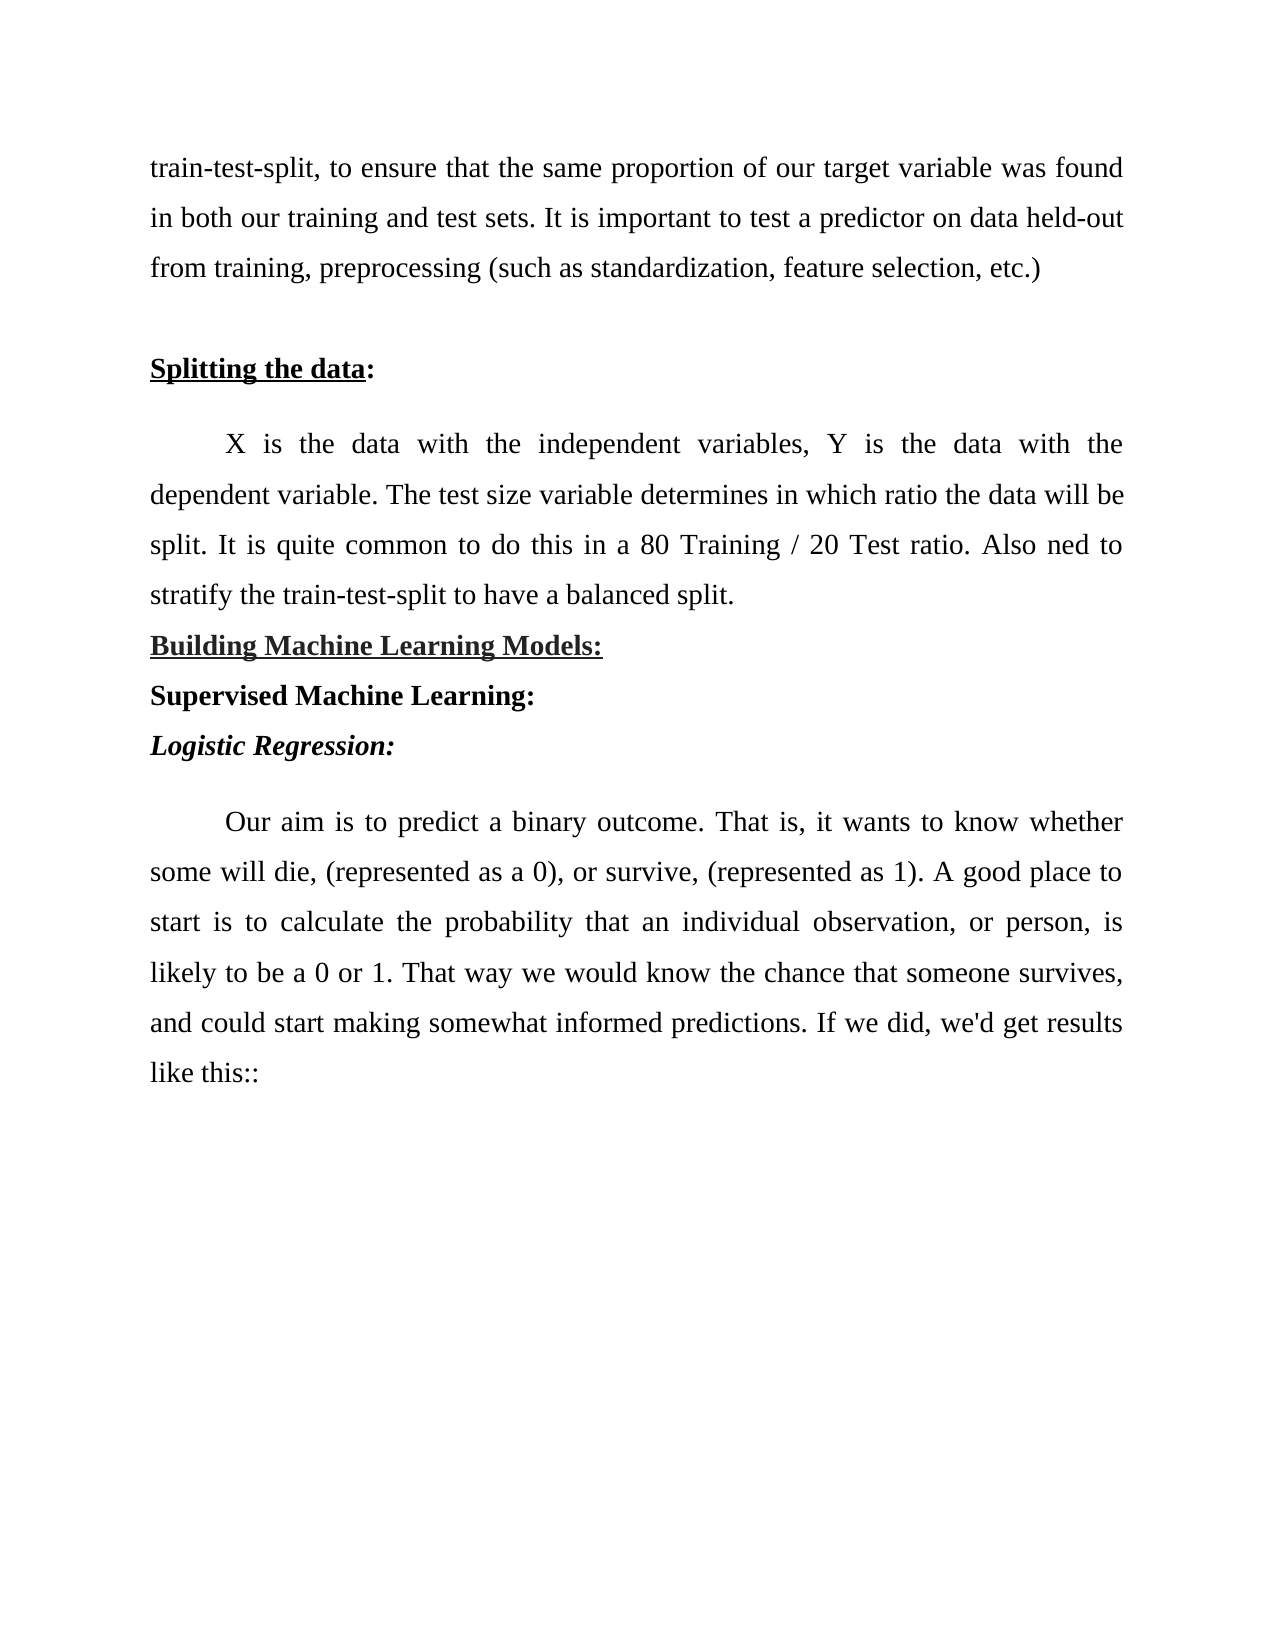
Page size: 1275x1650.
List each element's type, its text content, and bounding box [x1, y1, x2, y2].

text X is the data with the independent variables, Y is the data with the dependent variable. The test size variable determines in which ratio the data will be split. It is quite common to do this in a 80 Training / 20 Test ratio. Also ned to stratify the train-test-split to have a balanced split. [150, 427, 1125, 611]
subtitle Supervised Machine Learning: [150, 678, 1125, 712]
text Building Machine Learning Models: [150, 628, 1125, 661]
subtitle Splitting the data: [150, 351, 1125, 385]
text Our aim is to predict a binary outcome. That is, it wants to know whether some will die, (represented as a 0), or survive, (represented as 1). A good place to start is to calculate the probability that an individual observation, or person, is likely to be a 0 or 1. That way we would know the chance that someone survives, and could start making somewhat informed predictions. If we did, we'd get results like this:: [150, 804, 1125, 1089]
subtitle Logistic Regression: [150, 728, 1125, 762]
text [150, 150, 1125, 284]
